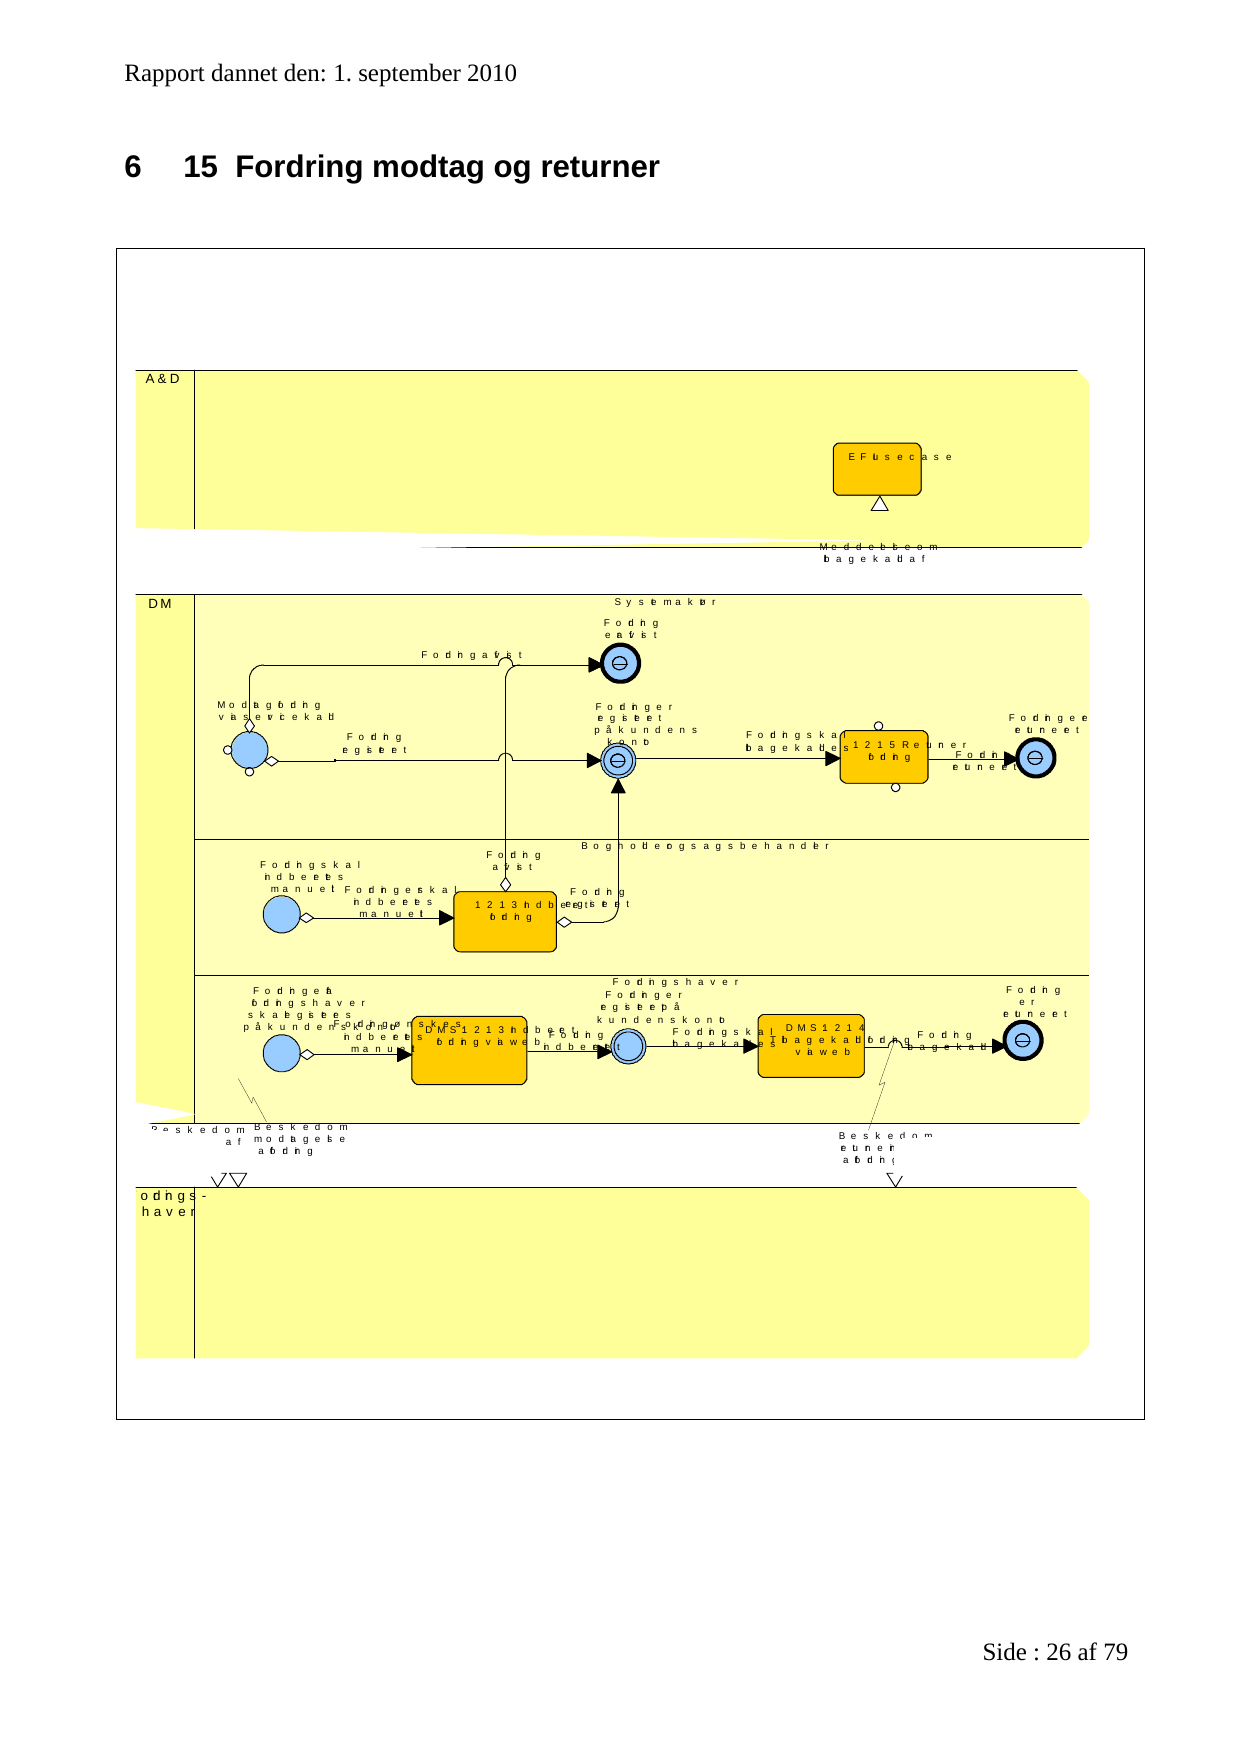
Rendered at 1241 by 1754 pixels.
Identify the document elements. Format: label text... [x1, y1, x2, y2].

subtitle 15 Fordring modtag og returner [124, 148, 1137, 183]
table_header [117, 249, 1144, 1419]
